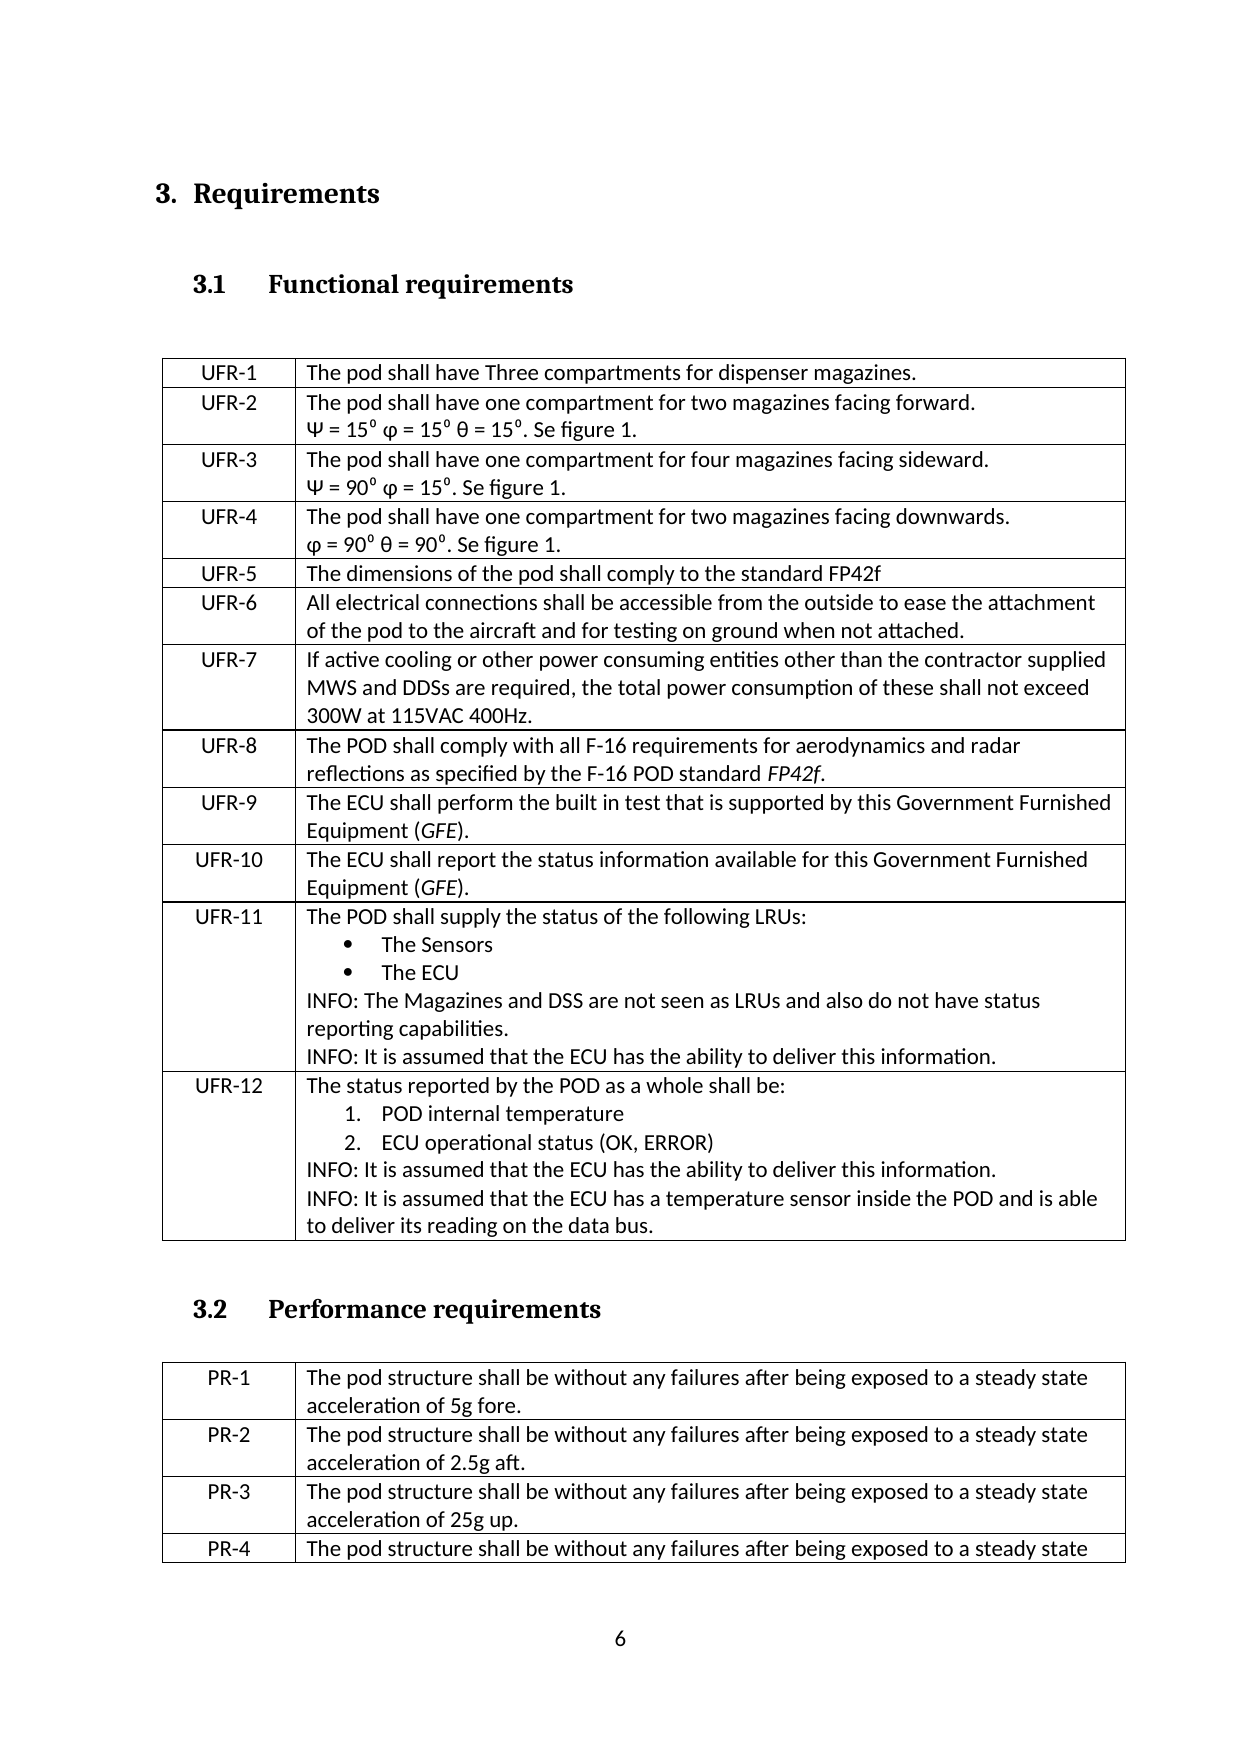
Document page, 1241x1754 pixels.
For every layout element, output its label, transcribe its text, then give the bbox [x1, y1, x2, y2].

table_cell The POD shall supply the status of the following LRUs: The Sensors The ECU INFO: The Magazines and DSS are not seen as LRUs and also do not have status reporting capabilities. INFO: It is assumed that the ECU has the ability to deliver this information. [296, 903, 1125, 1071]
table_header The POD shall comply with all F-16 requirements for aerodynamics and radar reflections as specified by the F-16 POD standard FP42f. [296, 731, 1125, 787]
subtitle Performance requirements [193, 1294, 1122, 1325]
table_cell PR-2 [163, 1420, 295, 1476]
table_cell The dimensions of the pod shall comply to the standard FP42f [296, 559, 1125, 587]
table_cell UFR-11 [163, 903, 295, 1071]
table_cell If active cooling or other power consuming entities other than the contractor supplied MWS and DDSs are required, the total power consumption of these shall not exceed 300W at 115VAC 400Hz. [296, 645, 1125, 729]
table_cell UFR-10 [163, 845, 295, 901]
table_header UFR-1 [163, 359, 295, 387]
table_cell The ECU shall perform the built in test that is supported by this Government Furnished Equipment (GFE). [296, 788, 1125, 844]
table_cell The pod shall have one compartment for four magazines facing sideward. Ψ = 90⁰ φ = 15⁰. Se figure 1. [296, 445, 1125, 501]
table_cell The pod structure shall be without any failures after being exposed to a steady state acceleration of 2.5g aft. [296, 1420, 1125, 1476]
subtitle Functional requirements [193, 269, 1122, 300]
subtitle Requirements [156, 177, 1122, 211]
table_header The pod shall have Three compartments for dispenser magazines. [296, 359, 1125, 387]
table_header PR-1 [163, 1363, 295, 1419]
table_cell The status reported by the POD as a whole shall be: POD internal temperature ECU operational status (OK, ERROR) INFO: It is assumed that the ECU has the ability to deliver this information. INFO: It is assumed that the ECU has a temperature sensor inside the POD and is able to deliver its reading on the data bus. [296, 1072, 1125, 1240]
table_cell UFR-4 [163, 502, 295, 558]
table_cell UFR-3 [163, 445, 295, 501]
table_cell UFR-6 [163, 588, 295, 644]
table_cell UFR-12 [163, 1072, 295, 1240]
table_cell UFR-2 [163, 388, 295, 444]
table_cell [296, 1534, 1125, 1562]
table_cell The ECU shall report the status information available for this Government Furnished Equipment (GFE). [296, 845, 1125, 901]
table_cell UFR-5 [163, 559, 295, 587]
table_cell The pod shall have one compartment for two magazines facing downwards. φ = 90⁰ θ = 90⁰. Se figure 1. [296, 502, 1125, 558]
table_cell UFR-9 [163, 788, 295, 844]
table_cell UFR-7 [163, 645, 295, 729]
table_cell All electrical connections shall be accessible from the outside to ease the attachment of the pod to the aircraft and for testing on ground when not attached. [296, 588, 1125, 644]
table_cell The pod structure shall be without any failures after being exposed to a steady state acceleration of 25g up. [296, 1477, 1125, 1533]
table_cell PR-4 [163, 1534, 295, 1562]
table_cell The pod shall have one compartment for two magazines facing forward. Ψ = 15⁰ φ = 15⁰ θ = 15⁰. Se figure 1. [296, 388, 1125, 444]
table_header UFR-8 [163, 731, 295, 787]
table_header The pod structure shall be without any failures after being exposed to a steady state acceleration of 5g fore. [296, 1363, 1125, 1419]
table_cell PR-3 [163, 1477, 295, 1533]
